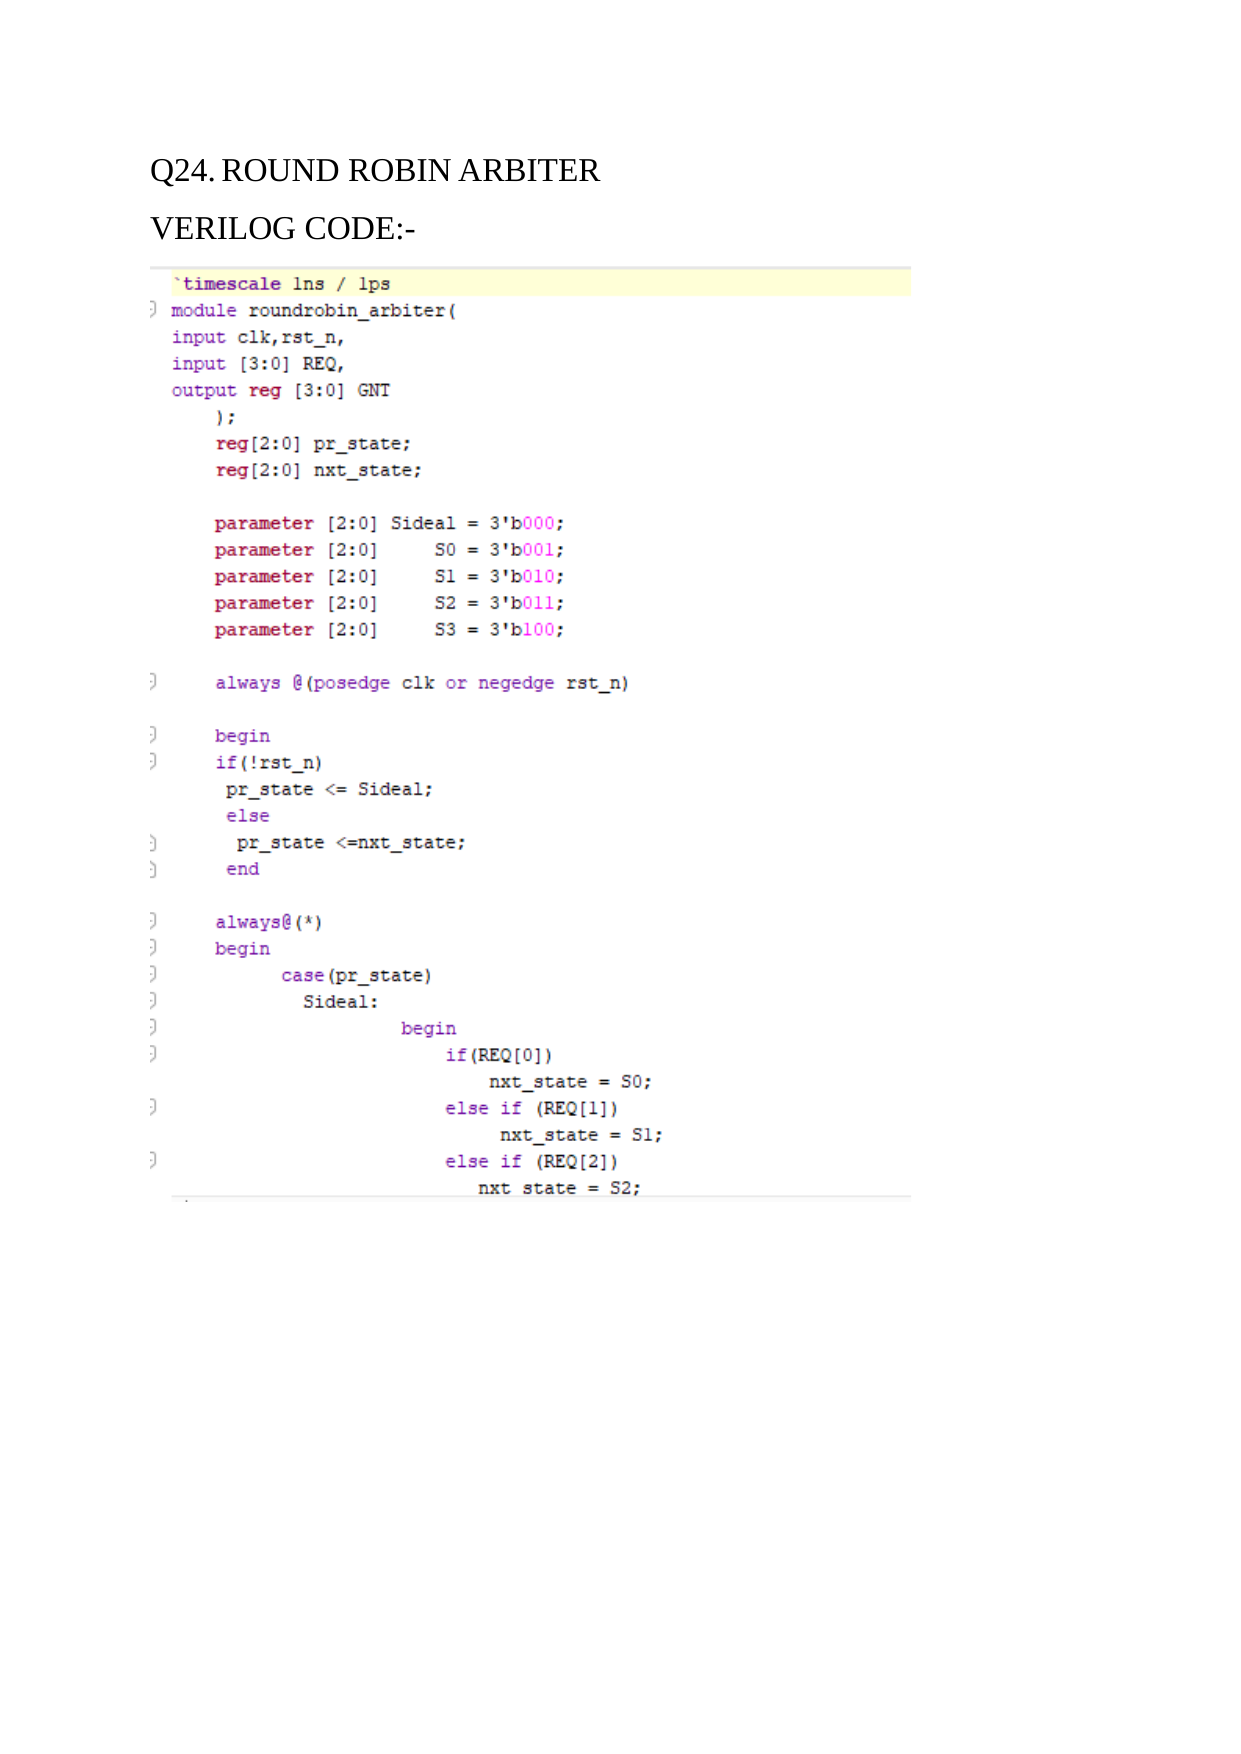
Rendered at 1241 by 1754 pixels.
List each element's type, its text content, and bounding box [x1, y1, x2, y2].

text Q24. ROUND ROBIN ARBITER [150, 150, 1090, 188]
picture [150, 266, 912, 1202]
text VERILOG CODE:- [150, 208, 1090, 246]
